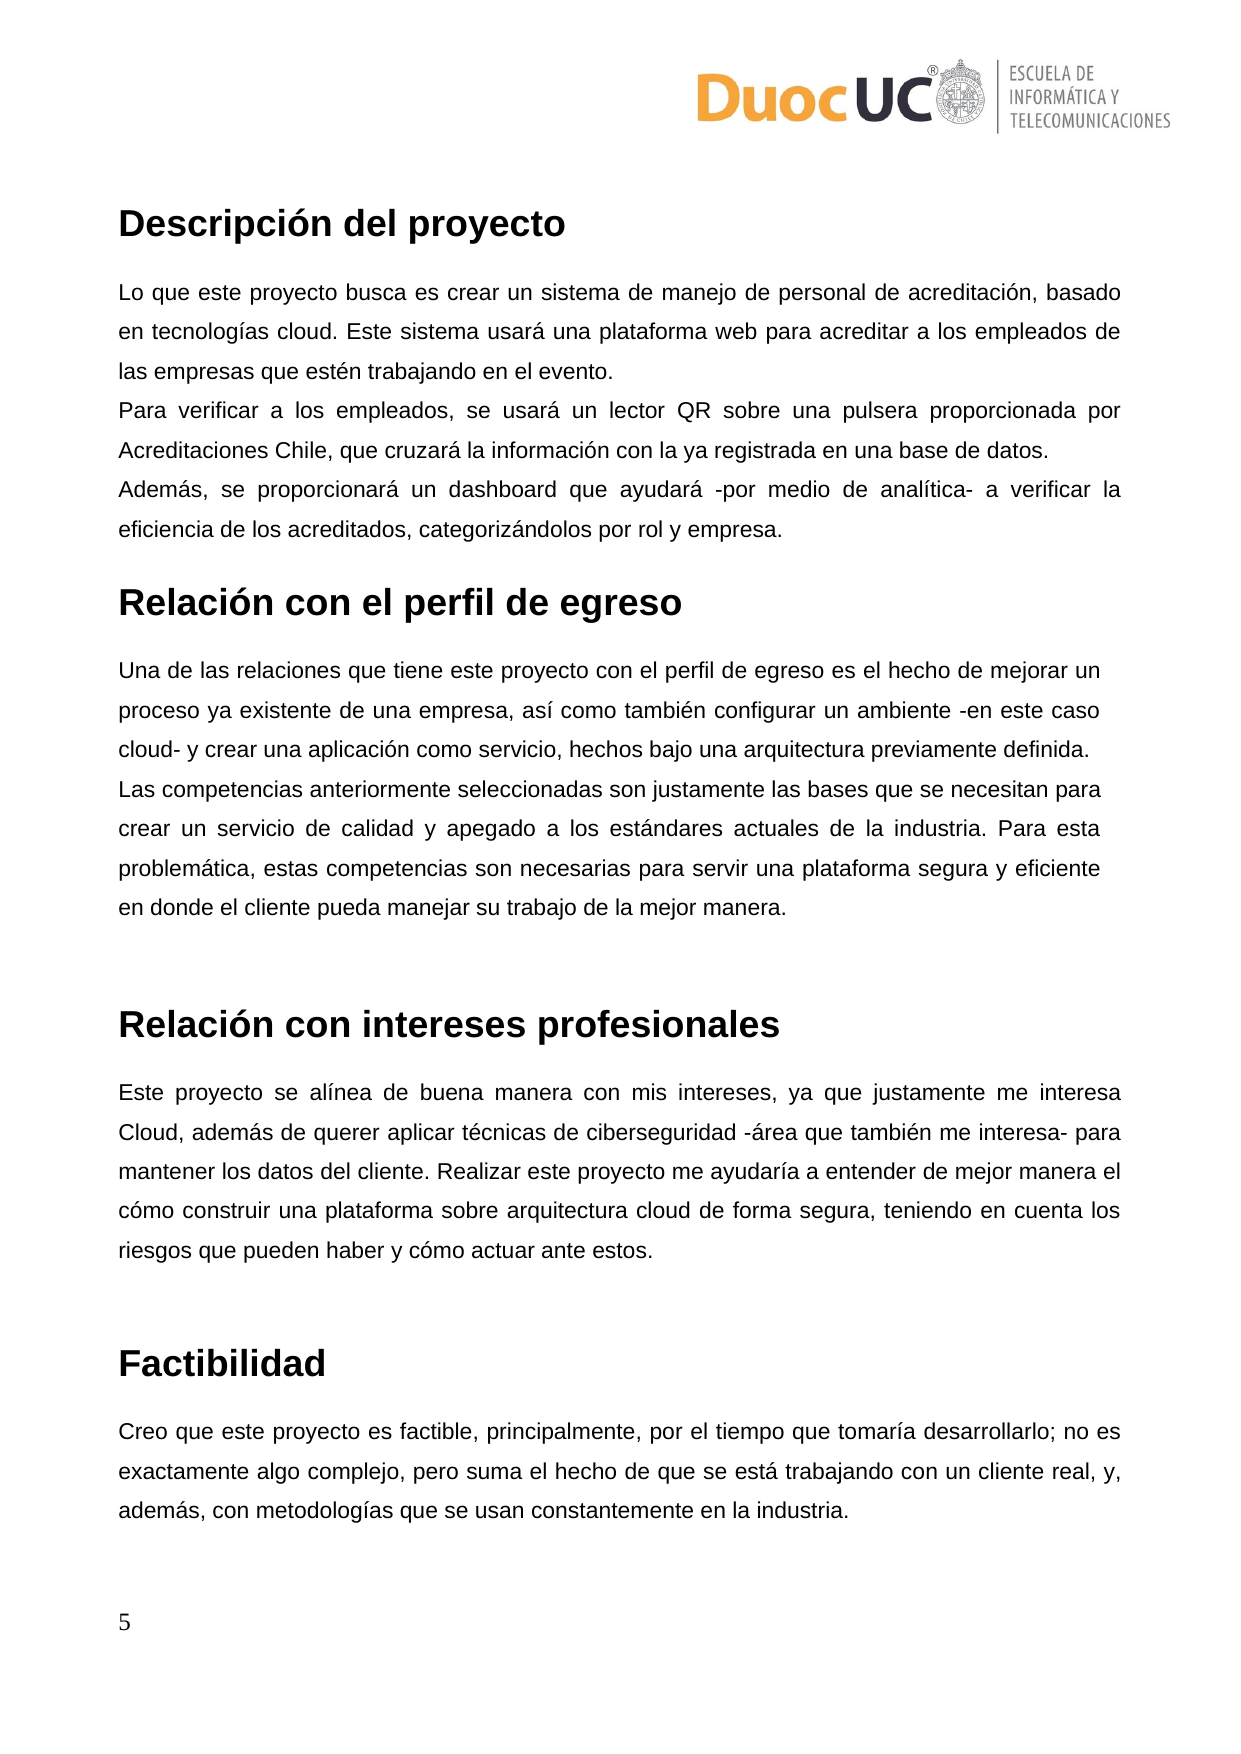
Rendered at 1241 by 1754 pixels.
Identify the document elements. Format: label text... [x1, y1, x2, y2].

text Una de las relaciones que tiene este proyecto con el perfil de egreso es el hecho de mejorar un proceso ya existente de una empresa, así como también configurar un ambiente -en este caso cloud- y crear una aplicación como servicio, hechos bajo una arquitectura previamente definida. [118, 657, 1102, 763]
subtitle Descripción del proyecto [118, 202, 1122, 245]
text Este proyecto se alínea de buena manera con mis intereses, ya que justamente me interesa Cloud, además de querer aplicar técnicas de ciberseguridad -área que también me interesa- para mantener los datos del cliente. Realizar este proyecto me ayudaría a entender de mejor manera el cómo construir una plataforma sobre arquitectura cloud de forma segura, teniendo en cuenta los riesgos que pueden haber y cómo actuar ante estos. [118, 1079, 1122, 1263]
text Creo que este proyecto es factible, principalmente, por el tiempo que tomaría desarrollarlo; no es exactamente algo complejo, pero suma el hecho de que se está trabajando con un cliente real, y, además, con metodologías que se usan constantemente en la industria. [118, 1418, 1122, 1523]
subtitle Factibilidad [118, 1341, 1122, 1384]
subtitle Relación con intereses profesionales [118, 1002, 1102, 1045]
text Las competencias anteriormente seleccionadas son justamente las bases que se necesitan para crear un servicio de calidad y apegado a los estándares actuales de la industria. Para esta problemática, estas competencias son necesarias para servir una plataforma segura y eficiente en donde el cliente pueda manejar su trabajo de la mejor manera. [118, 776, 1102, 921]
text Para verificar a los empleados, se usará un lector QR sobre una pulsera proporcionada por Acreditaciones Chile, que cruzará la información con la ya registrada en una base de datos. [118, 397, 1122, 463]
text Además, se proporcionará un dashboard que ayudará -por medio de analítica- a verificar la eficiencia de los acreditados, categorizándolos por rol y empresa. [118, 476, 1122, 542]
picture [696, 53, 1171, 136]
text Lo que este proyecto busca es crear un sistema de manejo de personal de acreditación, basado en tecnologías cloud. Este sistema usará una plataforma web para acreditar a los empleados de las empresas que estén trabajando en el evento. [118, 279, 1122, 384]
subtitle Relación con el perfil de egreso [118, 580, 1122, 623]
